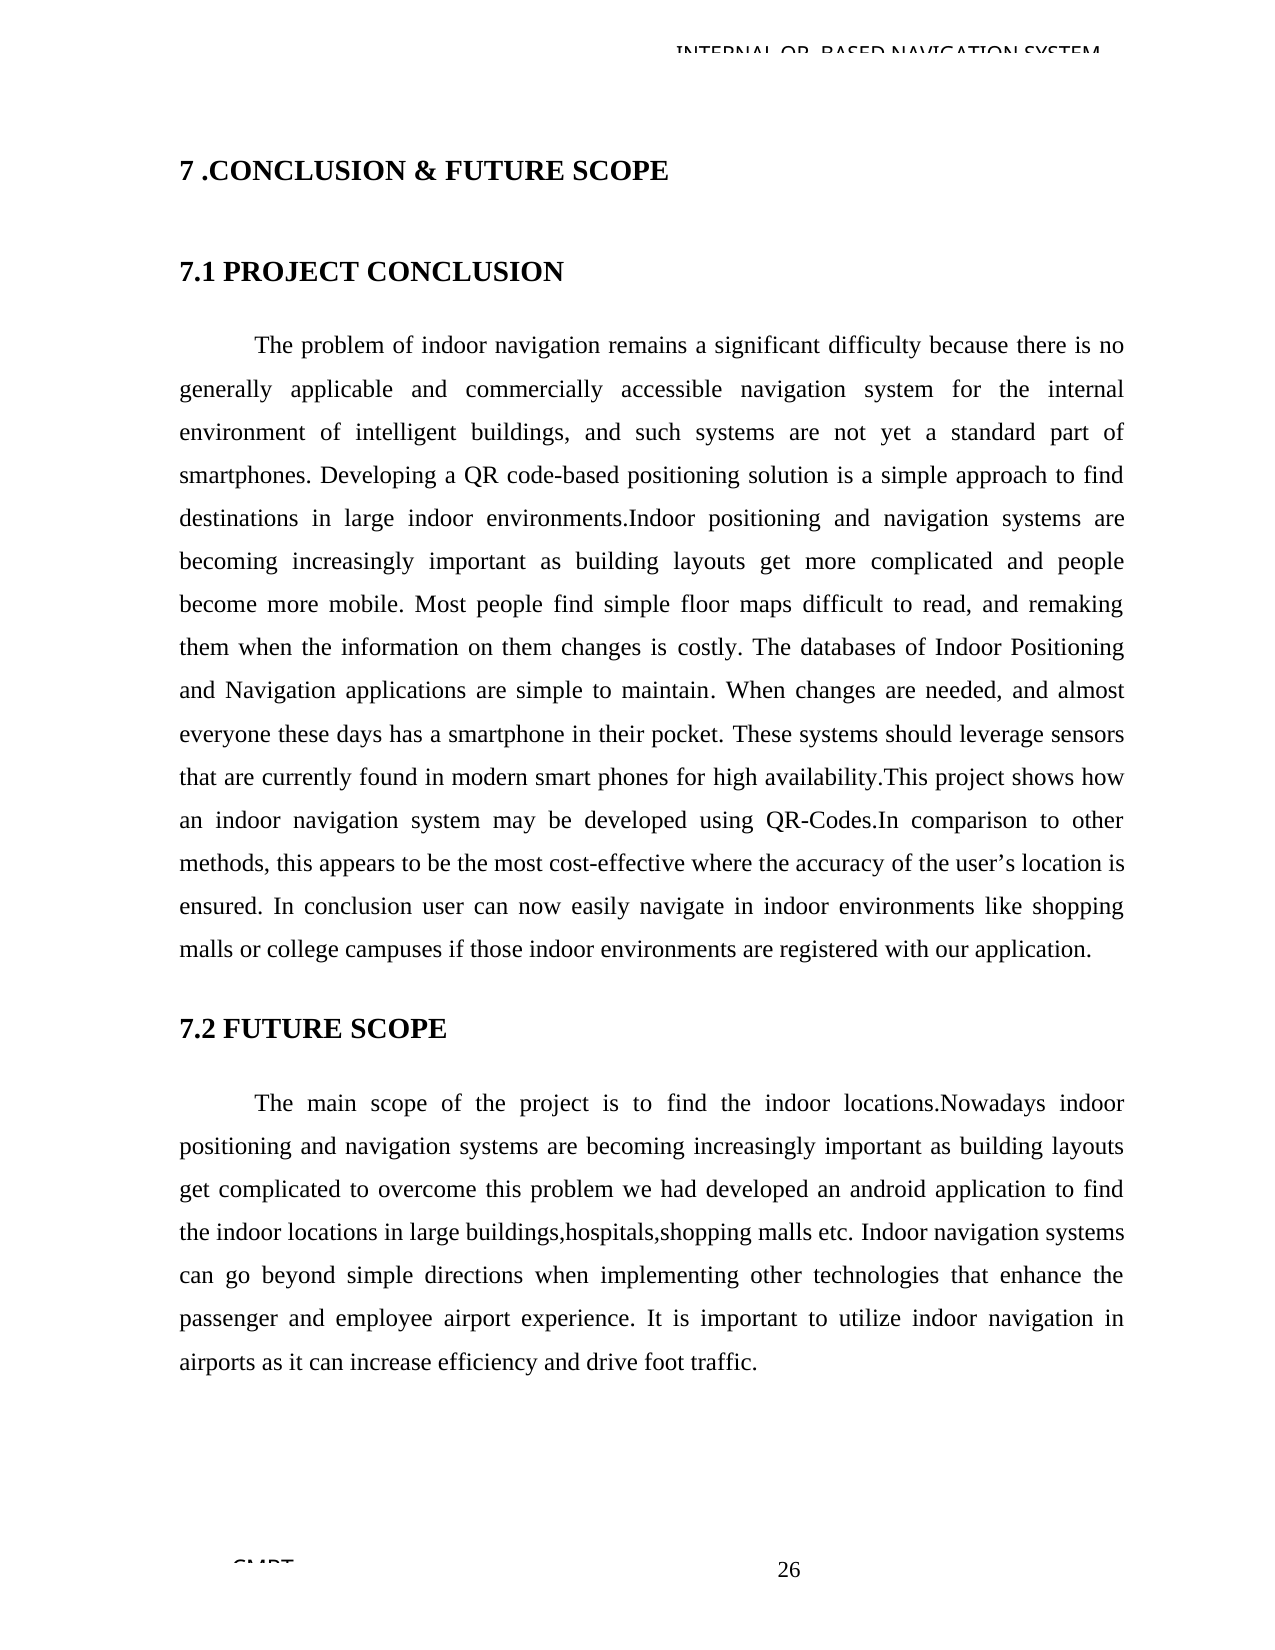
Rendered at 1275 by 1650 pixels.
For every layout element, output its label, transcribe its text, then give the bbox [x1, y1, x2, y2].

subtitle 7 .CONCLUSION & FUTURE SCOPE [179, 153, 1139, 187]
subtitle 7.2 FUTURE SCOPE [179, 1011, 1139, 1044]
text The problem of indoor navigation remains a significant difficulty because there is no generally applicable and commercially accessible navigation system for the internal environment of intelligent buildings, and such systems are not yet a standard part of smartphones. Developing a QR code-based positioning solution is a simple approach to find destinations in large indoor environments.Indoor positioning and navigation systems are becoming increasingly important as building layouts get more complicated and people become more mobile. Most people find simple floor maps difficult to read, and remaking them when the information on them changes is costly. The databases of Indoor Positioning and Navigation applications are simple to maintain. When changes are needed, and almost everyone these days has a smartphone in their pocket. These systems should leverage sensors that are currently found in modern smart phones for high availability.This project shows how an indoor navigation system may be developed using QR-Codes.In comparison to other methods, this appears to be the most cost-effective where the accuracy of the user’s location is ensured. In conclusion user can now easily navigate in indoor environments like shopping malls or college campuses if those indoor environments are registered with our application. [179, 331, 1125, 963]
subtitle 7.1 PROJECT CONCLUSION [179, 254, 1139, 287]
text The main scope of the project is to find the indoor locations.Nowadays indoor positioning and navigation systems are becoming increasingly important as building layouts get complicated to overcome this problem we had developed an android application to find the indoor locations in large buildings,hospitals,shopping malls etc. Indoor navigation systems can go beyond simple directions when implementing other technologies that enhance the passenger and employee airport experience. It is important to utilize indoor navigation in airports as it can increase efficiency and drive foot traffic. [179, 1088, 1125, 1375]
